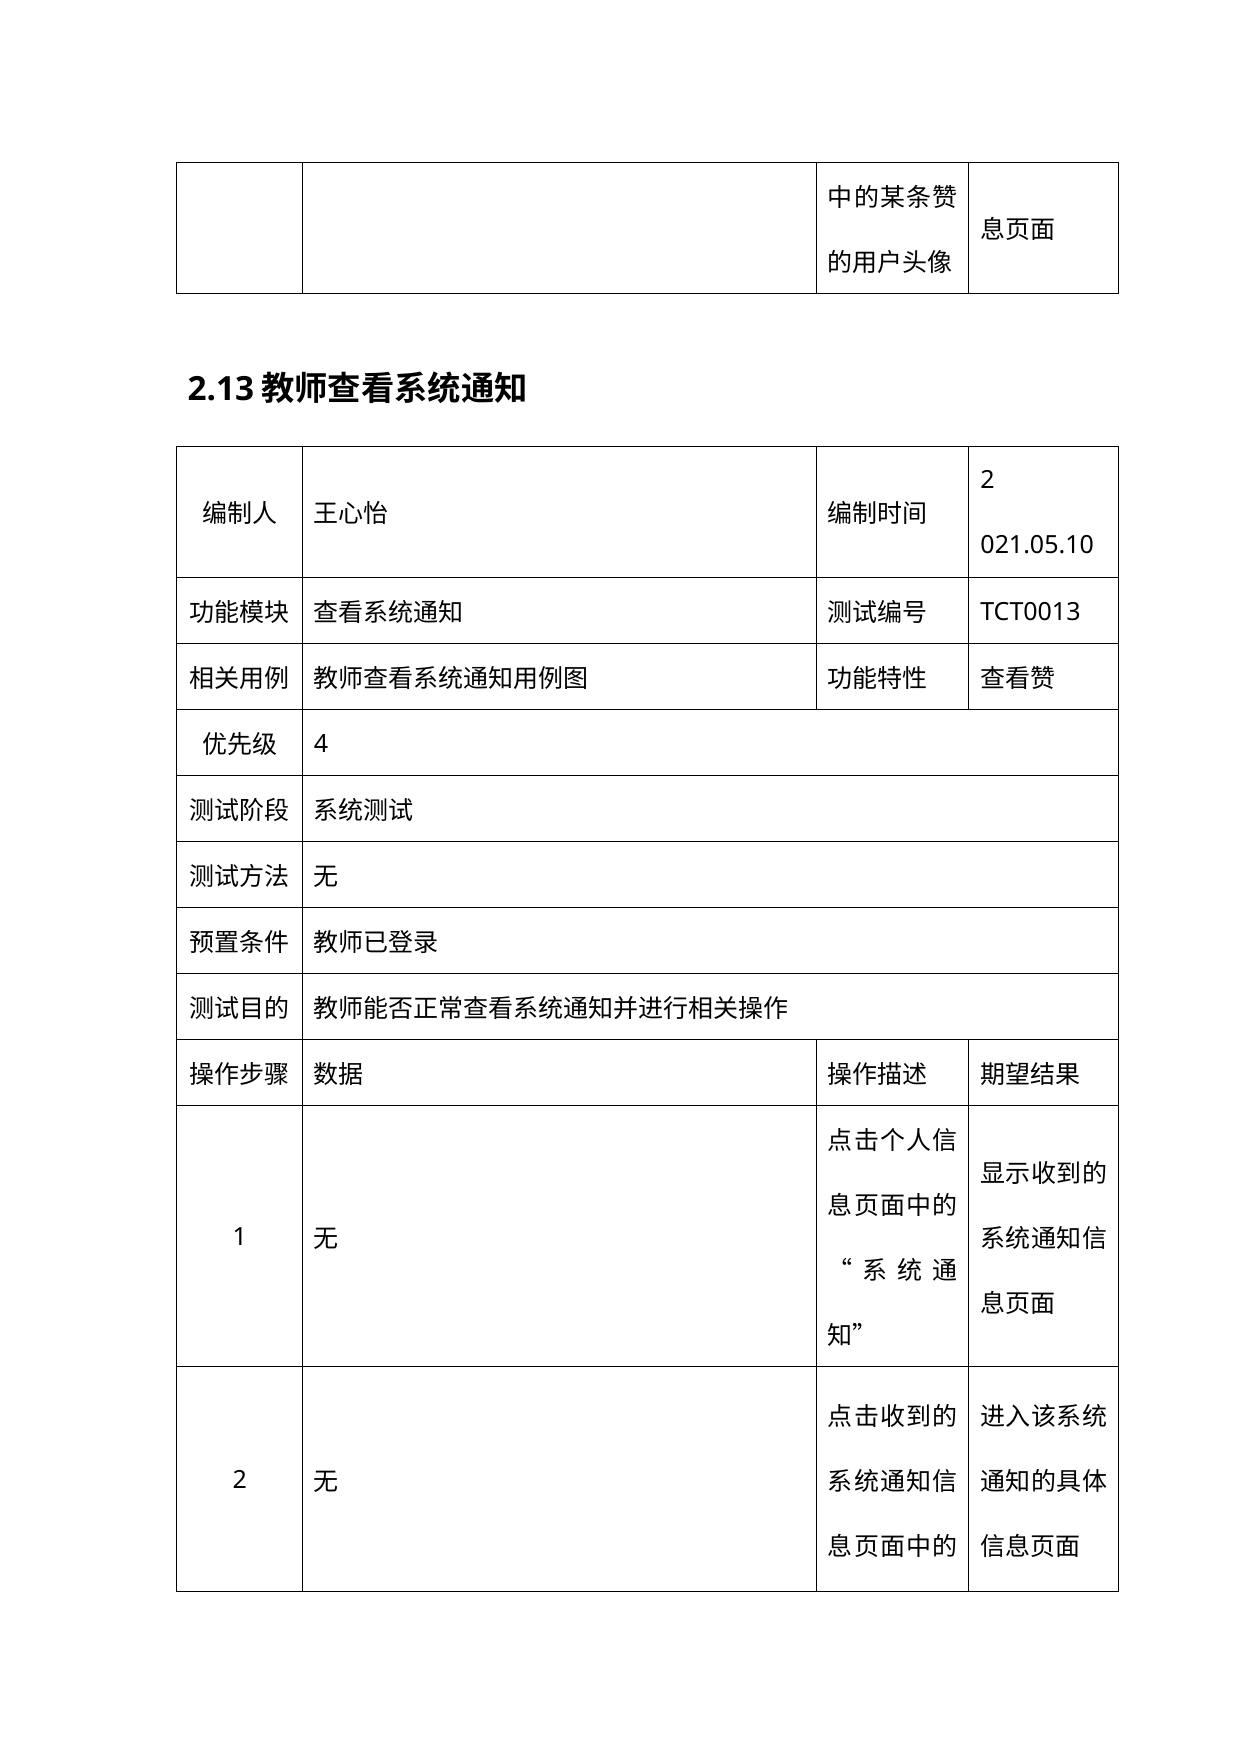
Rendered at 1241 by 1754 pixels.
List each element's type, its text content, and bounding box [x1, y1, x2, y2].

table_cell 进入该系统通知的具体信息页面 [969, 1367, 1118, 1591]
table_cell TCT0013 [969, 578, 1118, 643]
table_header 编制人 [177, 447, 302, 577]
table_cell 查看赞 [969, 644, 1118, 709]
table_cell 查看系统通知 [303, 578, 816, 643]
subtitle 2.13教师查看系统通知 [187, 354, 1053, 419]
table_cell 操作步骤 [177, 1040, 302, 1105]
table_cell 优先级 [177, 710, 302, 775]
table_header 王心怡 [303, 447, 816, 577]
table_cell 3 [177, 163, 302, 293]
table_cell 功能模块 [177, 578, 302, 643]
table_cell 功能特性 [817, 644, 968, 709]
table_cell 操作描述 [817, 1040, 968, 1105]
table_cell 测试编号 [817, 578, 968, 643]
table_cell 测试方法 [177, 842, 302, 907]
table_cell 无 [303, 163, 816, 293]
table_cell 显示收到的系统通知信息页面 [969, 1106, 1118, 1366]
table_cell 教师查看系统通知用例图 [303, 644, 816, 709]
table_cell 教师能否正常查看系统通知并进行相关操作 [303, 974, 1118, 1039]
table_cell 测试目的 [177, 974, 302, 1039]
table_cell 无 [303, 842, 1118, 907]
table_cell 教师已登录 [303, 908, 1118, 973]
table_cell 测试阶段 [177, 776, 302, 841]
table_cell 预置条件 [177, 908, 302, 973]
table_cell 期望结果 [969, 1040, 1118, 1105]
table_cell 数据 [303, 1040, 816, 1105]
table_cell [817, 163, 968, 293]
table_cell 无 [303, 1106, 816, 1366]
table_cell 显示该用户个人主页信息页面 [969, 163, 1118, 293]
table_cell 2 [177, 1367, 302, 1591]
table_cell 系统测试 [303, 776, 1118, 841]
table_cell 相关用例 [177, 644, 302, 709]
table_cell 4 [303, 710, 1118, 775]
table_cell 1 [177, 1106, 302, 1366]
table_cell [817, 1367, 968, 1591]
table_header 2021.05.10 [969, 447, 1118, 577]
table_cell 无 [303, 1367, 816, 1591]
table_cell 点击个人信息页面中的“系统通知” [817, 1106, 968, 1366]
table_header 编制时间 [817, 447, 968, 577]
